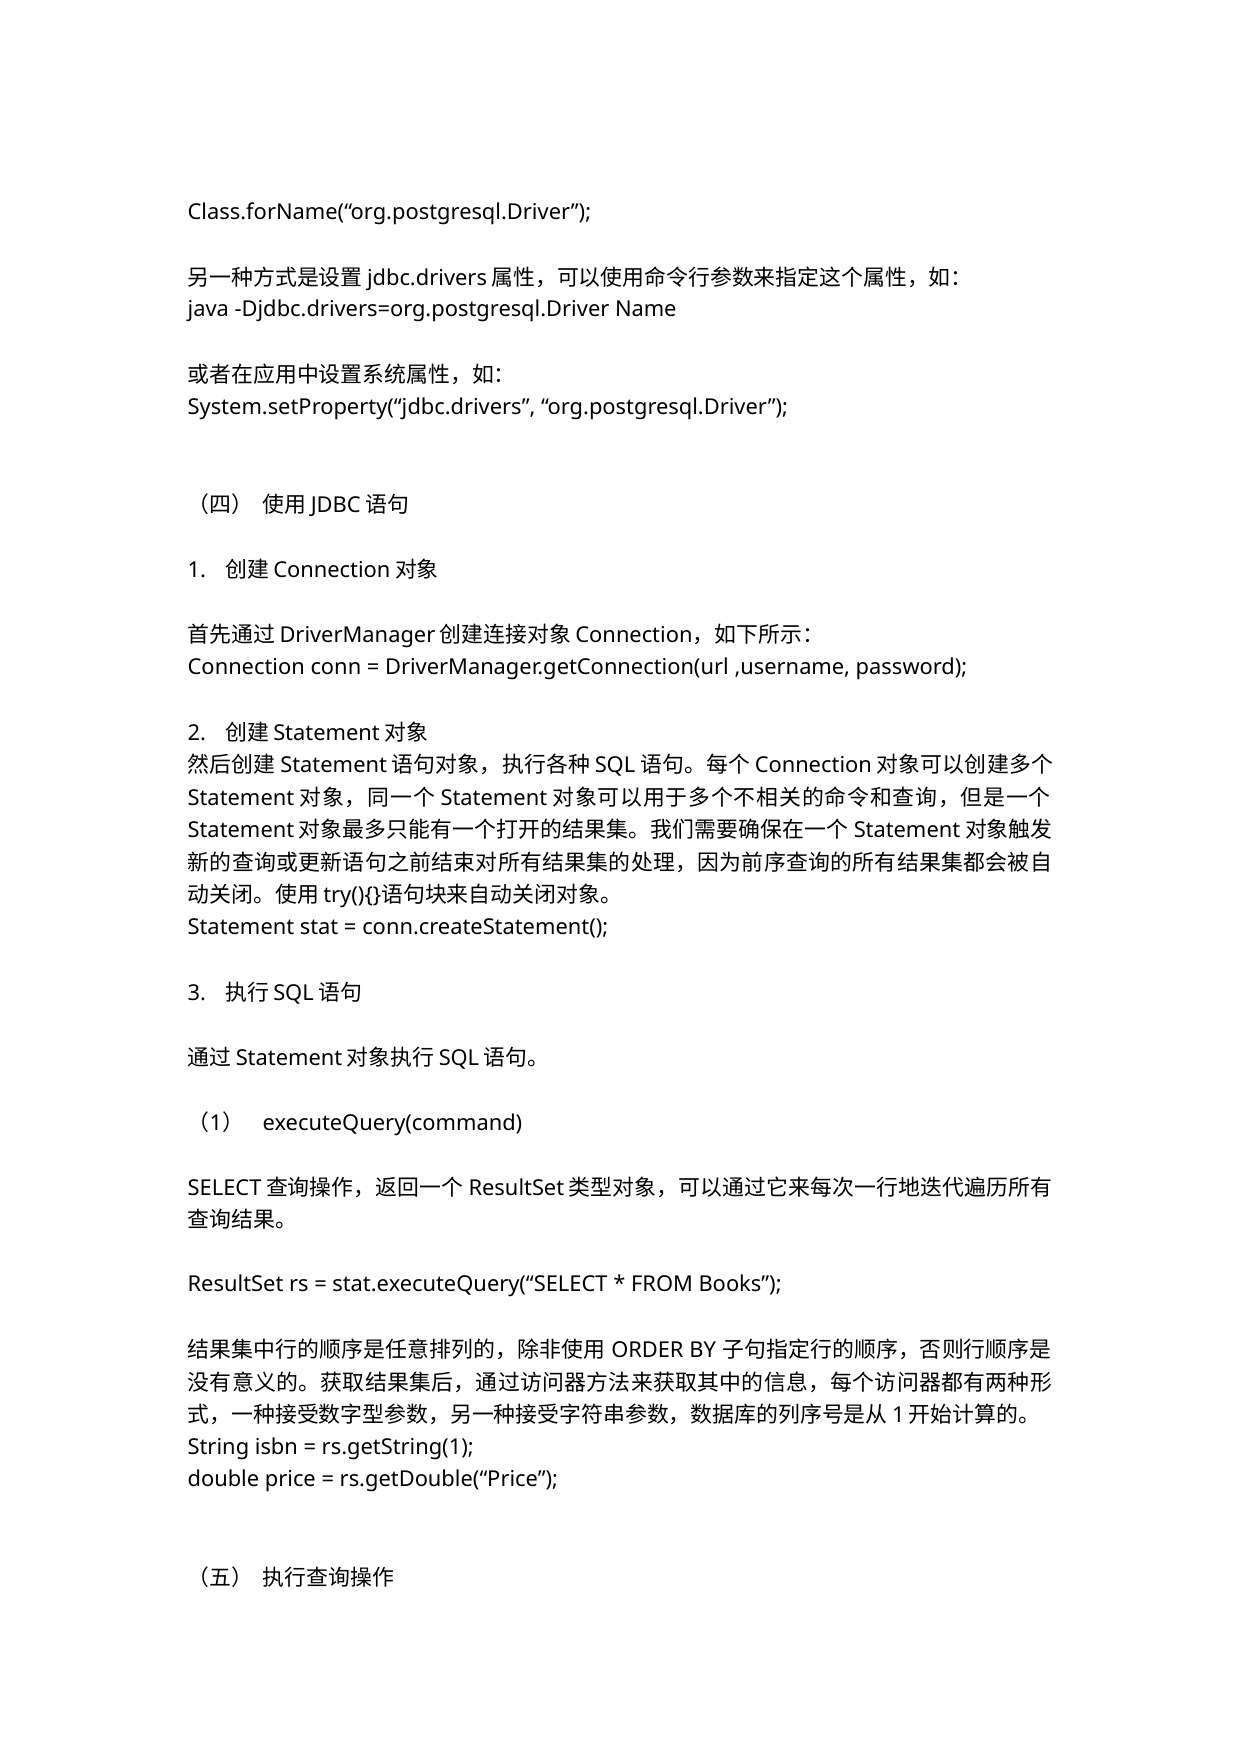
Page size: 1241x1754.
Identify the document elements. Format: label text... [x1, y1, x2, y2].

list executeQuery(command) [187, 1104, 1053, 1137]
text ResultSet rs = stat.executeQuery(“SELECT * FROM Books”); [187, 1267, 1053, 1299]
text Statement stat = conn.createStatement(); [187, 909, 1053, 942]
text java -Djdbc.drivers=org.postgresql.Driver Name [187, 292, 1053, 324]
list 创建Statement对象 [187, 714, 1053, 747]
list 执行SQL语句 [187, 974, 1053, 1007]
list 执行查询操作 [187, 1559, 1053, 1592]
text 结果集中行的顺序是任意排列的，除非使用ORDER BY 子句指定行的顺序，否则行顺序是没有意义的。获取结果集后，通过访问器方法来获取其中的信息，每个访问器都有两种形式，一种接受数字型参数，另一种接受字符串参数，数据库的列序号是从1开始计算的。 [187, 1332, 1053, 1429]
text String isbn = rs.getString(1); [187, 1429, 1053, 1462]
text 或者在应用中设置系统属性，如： [187, 357, 1053, 389]
text 首先通过DriverManager创建连接对象Connection，如下所示： [187, 617, 1053, 649]
list 使用JDBC语句 [187, 487, 1053, 519]
text Connection conn = DriverManager.getConnection(url ,username, password); [187, 649, 1053, 682]
text Class.forName(“org.postgresql.Driver”); [187, 194, 1053, 227]
text double price = rs.getDouble(“Price”); [187, 1462, 1053, 1494]
text 通过Statement对象执行SQL语句。 [187, 1039, 1053, 1072]
text SELECT查询操作，返回一个ResultSet类型对象，可以通过它来每次一行地迭代遍历所有查询结果。 [187, 1169, 1053, 1234]
text 然后创建Statement语句对象，执行各种SQL语句。每个Connection对象可以创建多个Statement对象，同一个Statement对象可以用于多个不相关的命令和查询，但是一个Statement对象最多只能有一个打开的结果集。我们需要确保在一个Statement对象触发新的查询或更新语句之前结束对所有结果集的处理，因为前序查询的所有结果集都会被自动关闭。使用try(){}语句块来自动关闭对象。 [187, 747, 1053, 909]
list 创建Connection对象 [187, 552, 1053, 584]
text System.setProperty(“jdbc.drivers”, “org.postgresql.Driver”); [187, 389, 1053, 422]
text 另一种方式是设置jdbc.drivers属性，可以使用命令行参数来指定这个属性，如： [187, 259, 1053, 292]
